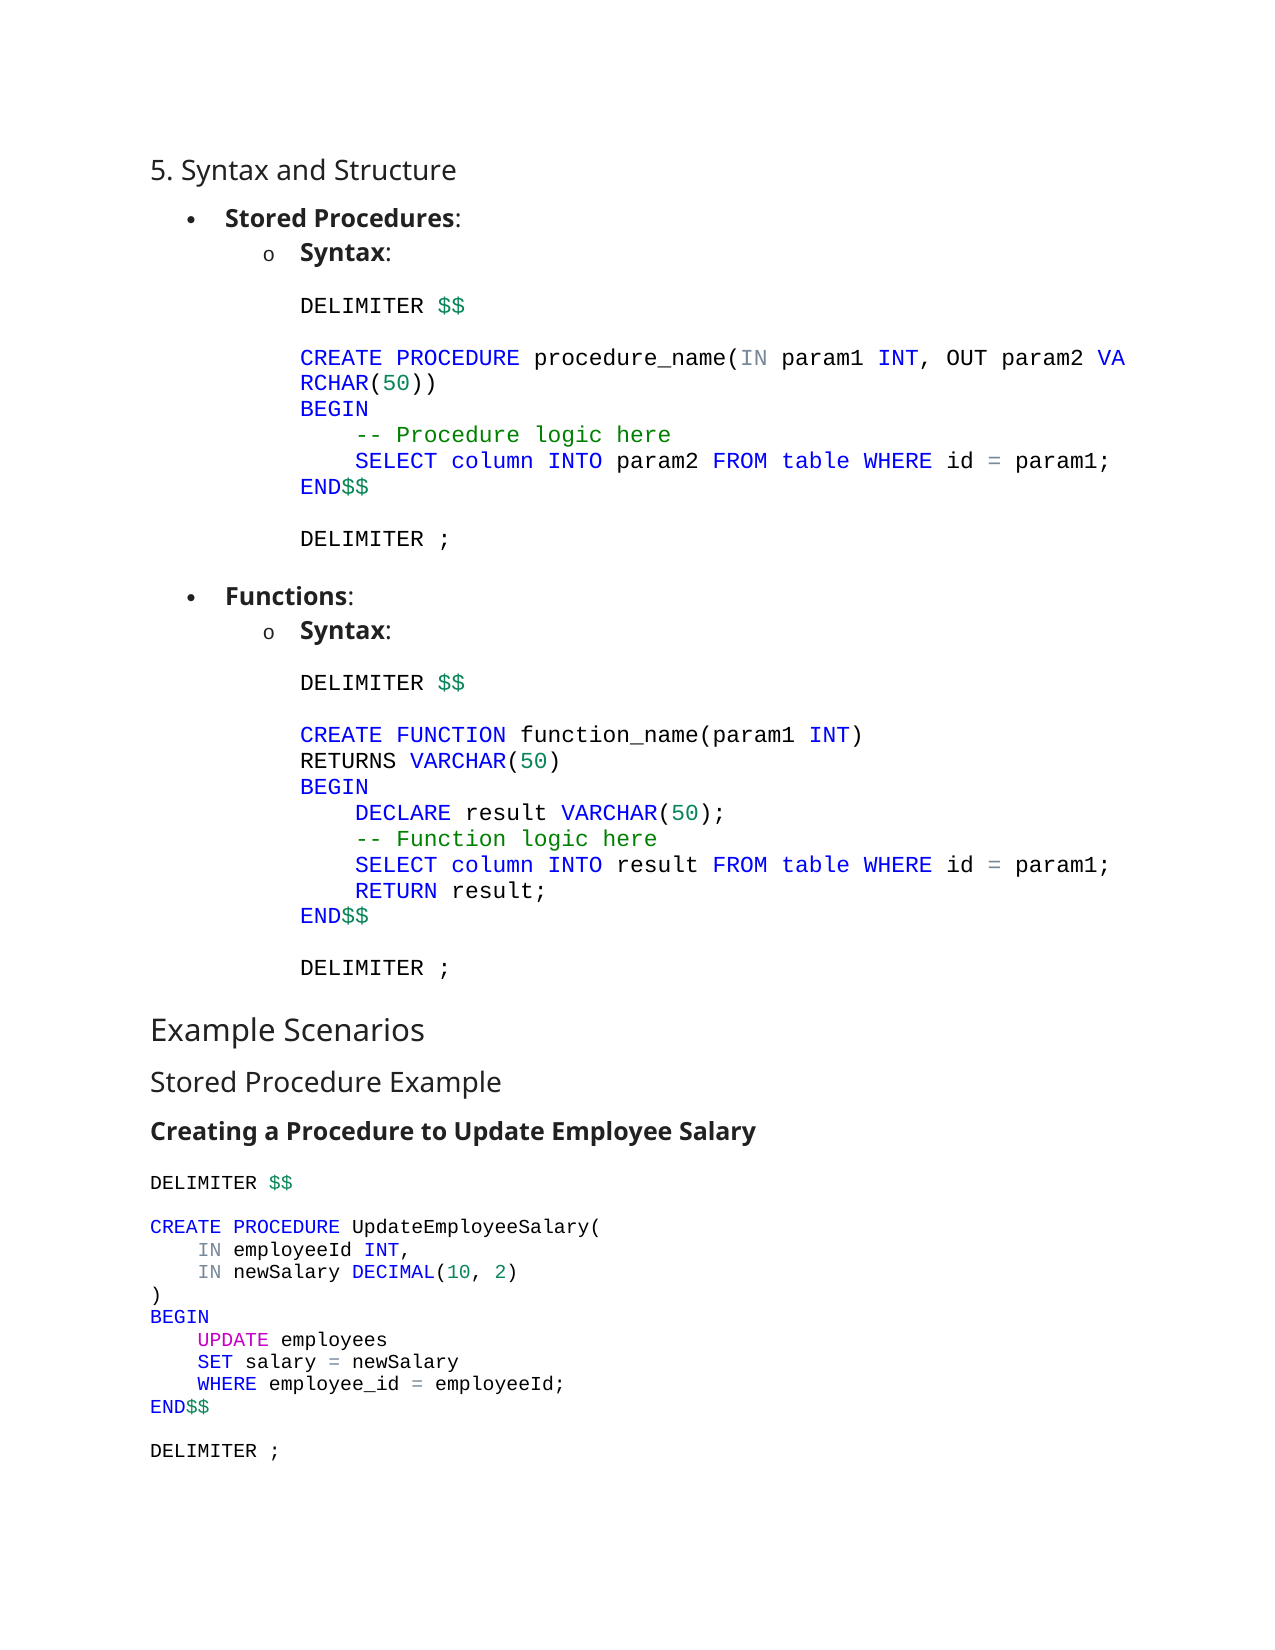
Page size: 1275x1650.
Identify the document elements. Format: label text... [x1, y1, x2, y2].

list Syntax: [262, 612, 1125, 646]
text DELIMITER $$ CREATE PROCEDURE procedure_name(IN param1 INT, OUT param2 VARCHAR(50)) BEGIN -- Procedure logic here SELECT column INTO param2 FROM table WHERE id = param1; END$$ DELIMITER ; [300, 294, 1125, 553]
text Creating a Procedure to Update Employee Salary [150, 1114, 1125, 1148]
list Syntax: [262, 235, 1125, 269]
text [150, 1173, 1125, 1486]
subtitle Example Scenarios [150, 1008, 1125, 1050]
text DELIMITER $$ CREATE FUNCTION function_name(param1 INT) RETURNS VARCHAR(50) BEGIN DECLARE result VARCHAR(50); -- Function logic here SELECT column INTO result FROM table WHERE id = param1; RETURN result; END$$ DELIMITER ; [300, 671, 1125, 983]
subtitle 5. Syntax and Structure [150, 150, 1125, 188]
list Functions: [187, 578, 1125, 612]
list Stored Procedures: [187, 201, 1125, 235]
subtitle Stored Procedure Example [150, 1063, 1125, 1101]
